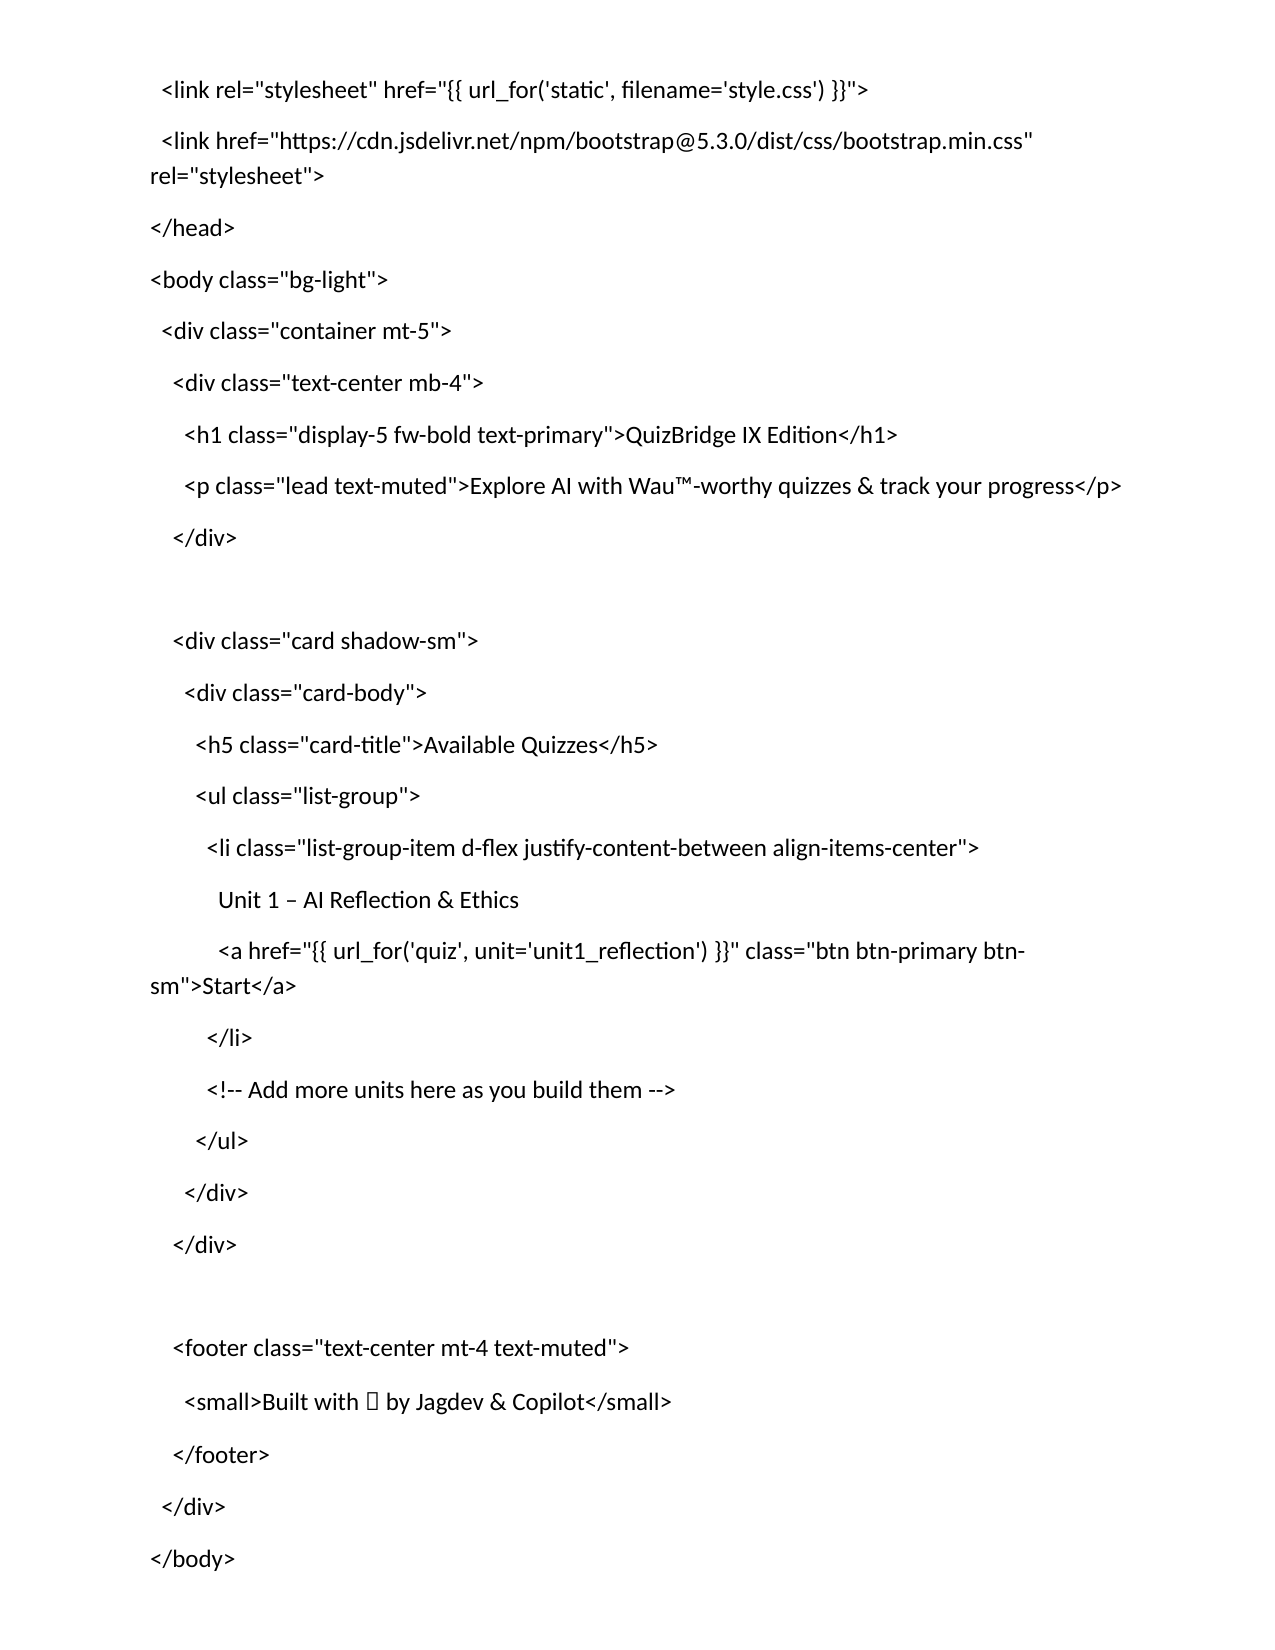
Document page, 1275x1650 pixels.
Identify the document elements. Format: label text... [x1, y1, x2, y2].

text <link href="https://cdn.jsdelivr.net/npm/bootstrap@5.3.0/dist/css/bootstrap.min.css" rel="stylesheet"> [150, 126, 1125, 191]
text <p class="lead text-muted">Explore AI with Wau™️-worthy quizzes & track your progress</p> [150, 471, 1125, 501]
text </div> [150, 1229, 1125, 1259]
text <ul class="list-group"> [150, 781, 1125, 811]
text <h5 class="card-title">Available Quizzes</h5> [150, 729, 1125, 759]
text <link rel="stylesheet" href="{{ url_for('static', filename='style.css') }}"> [150, 74, 1125, 104]
text <!-- Add more units here as you build them --> [150, 1074, 1125, 1104]
text </body> [150, 1543, 1125, 1573]
text <div class="card shadow-sm"> [150, 626, 1125, 656]
text <li class="list-group-item d-flex justify-content-between align-items-center"> [150, 832, 1125, 863]
text <a href="{{ url_for('quiz', unit='unit1_reflection') }}" class="btn btn-primary btn-sm">Start</a> [150, 936, 1125, 1001]
text <footer class="text-center mt-4 text-muted"> [150, 1332, 1125, 1363]
text </head> [150, 212, 1125, 243]
text <small>Built with 🤖 by Jagdev & Copilot</small> [150, 1384, 1125, 1418]
text </div> [150, 1491, 1125, 1522]
text <body class="bg-light"> [150, 264, 1125, 294]
text <div class="container mt-5"> [150, 316, 1125, 346]
text Unit 1 – AI Reflection & Ethics [150, 884, 1125, 914]
text </div> [150, 1177, 1125, 1208]
text </footer> [150, 1440, 1125, 1470]
text <div class="card-body"> [150, 677, 1125, 708]
text </li> [150, 1022, 1125, 1053]
text </div> [150, 522, 1125, 553]
text <h1 class="display-5 fw-bold text-primary">QuizBridge IX Edition</h1> [150, 419, 1125, 449]
text <div class="text-center mb-4"> [150, 367, 1125, 398]
text </ul> [150, 1126, 1125, 1156]
